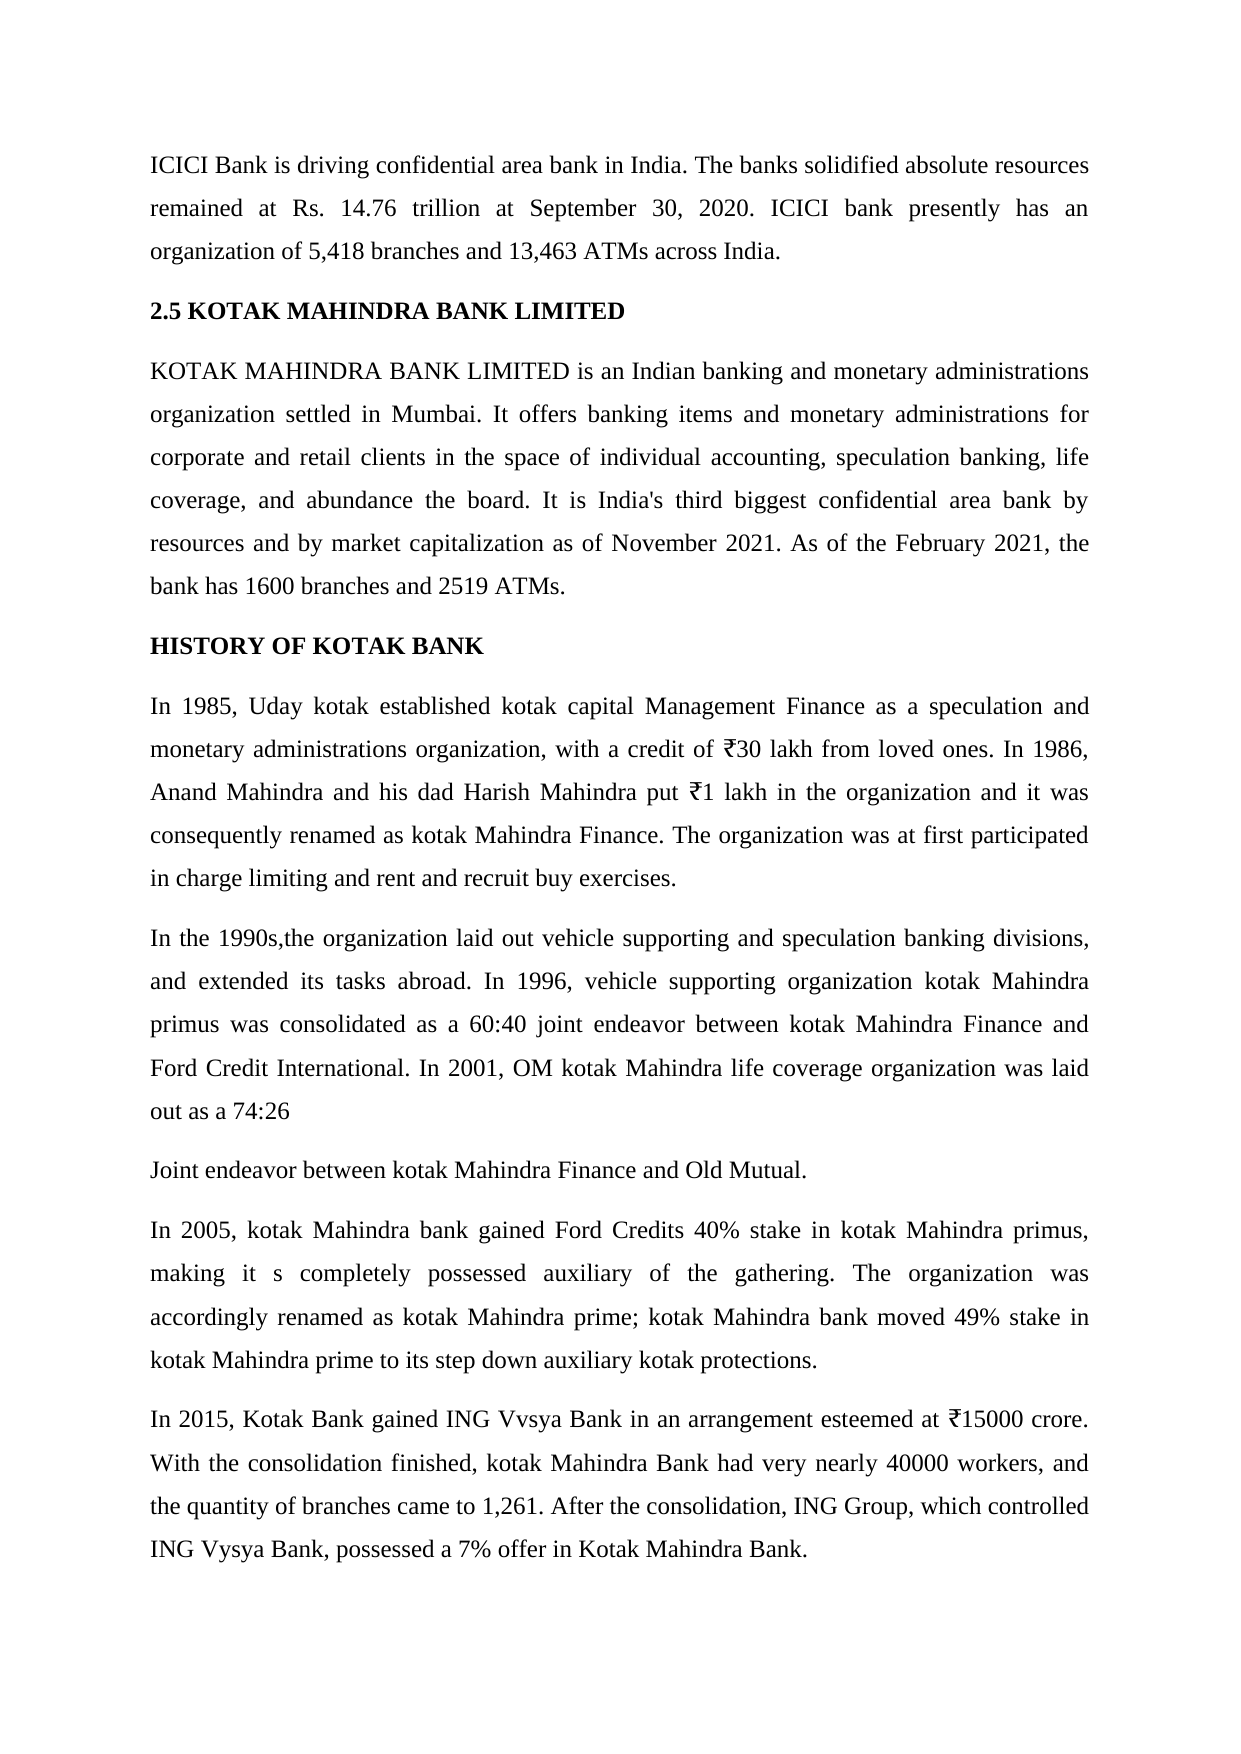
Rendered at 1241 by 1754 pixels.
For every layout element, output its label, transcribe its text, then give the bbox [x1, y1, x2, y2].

text In the 1990s,the organization laid out vehicle supporting and speculation banking divisions, and extended its tasks abroad. In 1996, vehicle supporting organization kotak Mahindra primus was consolidated as a 60:40 joint endeavor between kotak Mahindra Finance and Ford Credit International. In 2001, OM kotak Mahindra life coverage organization was laid out as a 74:26 [150, 923, 1090, 1124]
text HISTORY OF KOTAK BANK [150, 631, 1090, 660]
text 2.5 KOTAK MAHINDRA BANK LIMITED [150, 296, 1090, 325]
text Joint endeavor between kotak Mahindra Finance and Old Mutual. [150, 1156, 1090, 1184]
text In 1985, Uday kotak established kotak capital Management Finance as a speculation and monetary administrations organization, with a credit of ₹30 lakh from loved ones. In 1986, Anand Mahindra and his dad Harish Mahindra put ₹1 lakh in the organization and it was consequently renamed as kotak Mahindra Finance. The organization was at first participated in charge limiting and rent and recruit buy exercises. [150, 691, 1090, 892]
text KOTAK MAHINDRA BANK LIMITED is an Indian banking and monetary administrations organization settled in Mumbai. It offers banking items and monetary administrations for corporate and retail clients in the space of individual accounting, speculation banking, life coverage, and abundance the board. It is India's third biggest confidential area bank by resources and by market capitalization as of November 2021. As of the February 2021, the bank has 1600 branches and 2519 ATMs. [150, 356, 1090, 600]
text In 2005, kotak Mahindra bank gained Ford Credits 40% stake in kotak Mahindra primus, making it s completely possessed auxiliary of the gathering. The organization was accordingly renamed as kotak Mahindra prime; kotak Mahindra bank moved 49% stake in kotak Mahindra prime to its step down auxiliary kotak protections. [150, 1215, 1090, 1373]
text ICICI Bank is driving confidential area bank in India. The banks solidified absolute resources remained at Rs. 14.76 trillion at September 30, 2020. ICICI bank presently has an organization of 5,418 branches and 13,463 ATMs across India. [150, 150, 1090, 265]
text In 2015, Kotak Bank gained ING Vvsya Bank in an arrangement esteemed at ₹15000 crore. With the consolidation finished, kotak Mahindra Bank had very nearly 40000 workers, and the quantity of branches came to 1,261. After the consolidation, ING Group, which controlled ING Vysya Bank, possessed a 7% offer in Kotak Mahindra Bank. [150, 1404, 1090, 1563]
